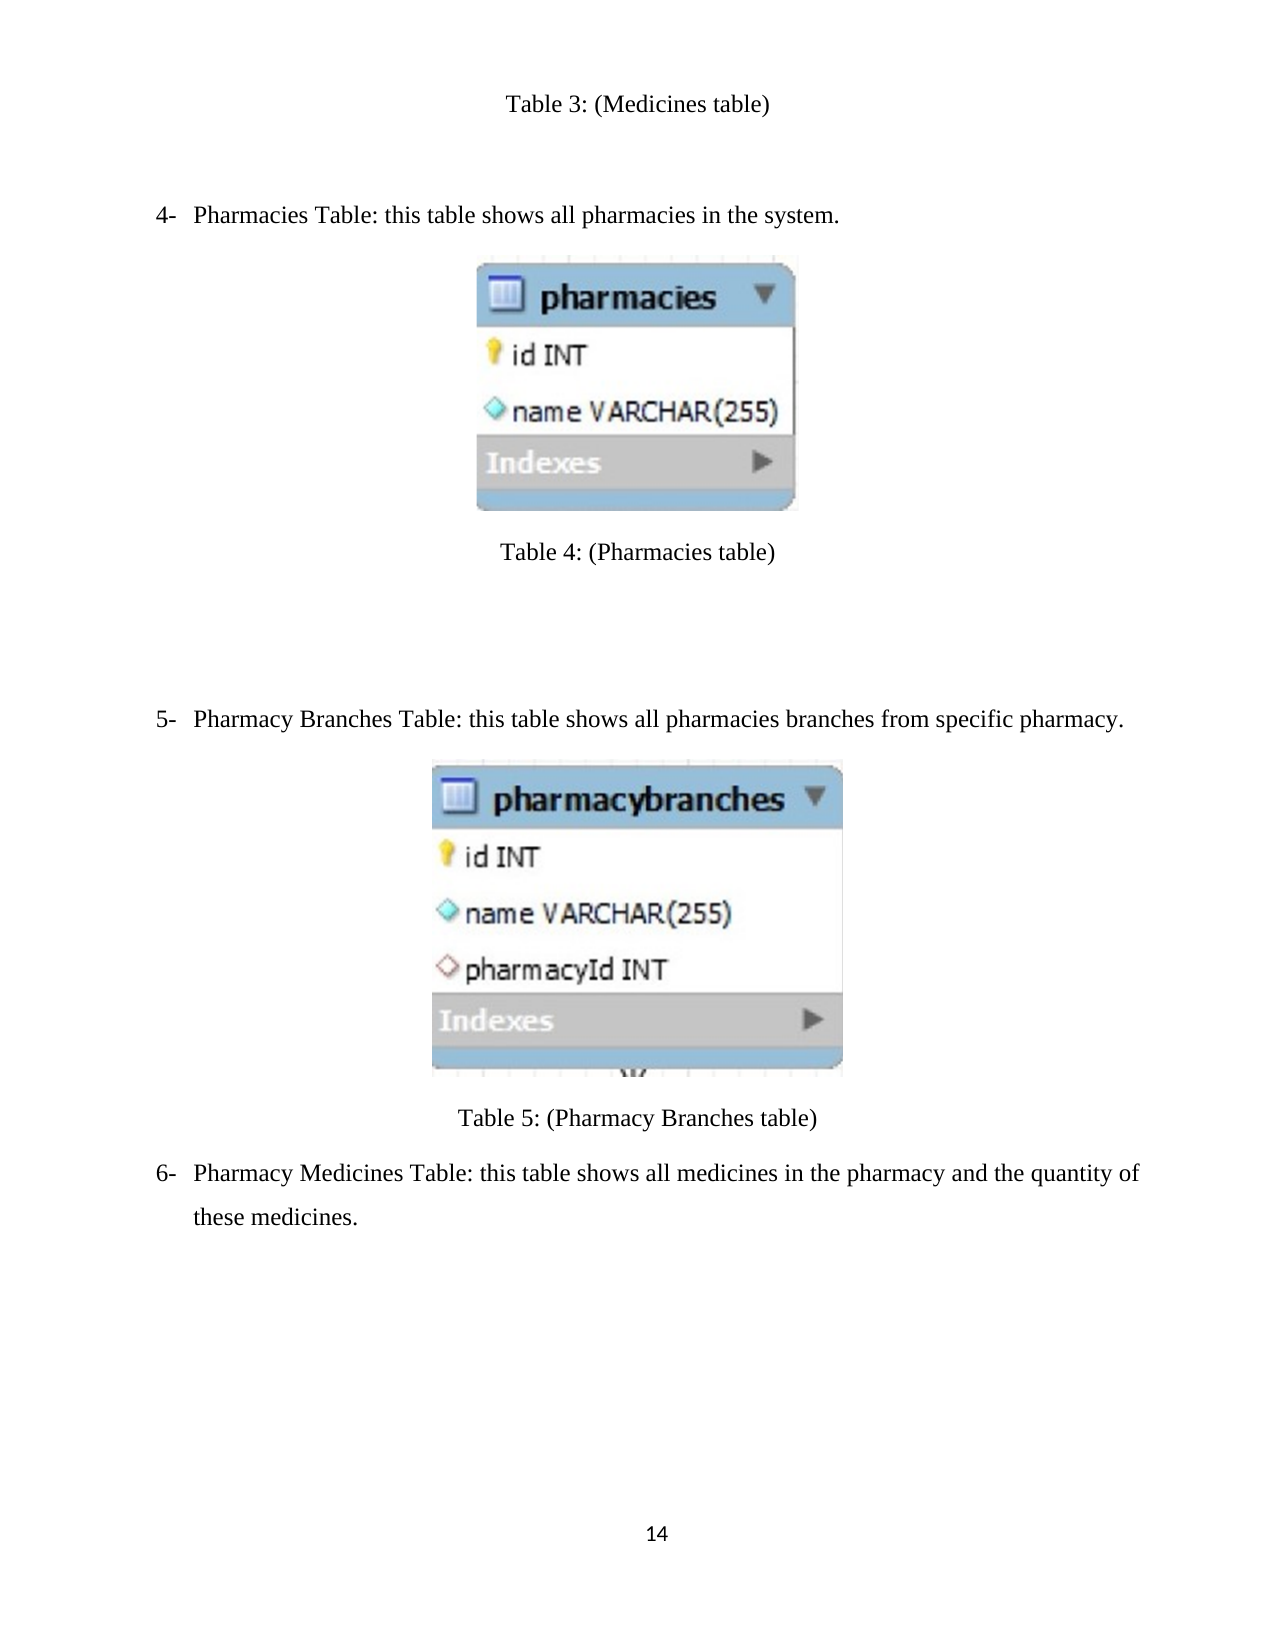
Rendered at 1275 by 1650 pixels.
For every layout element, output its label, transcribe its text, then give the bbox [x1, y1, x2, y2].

list Pharmacy Medicines Table: this table shows all medicines in the pharmacy and the quantity of these medicines. [156, 1158, 1157, 1230]
list Pharmacies Table: this table shows all pharmacies in the system. [156, 200, 1157, 229]
picture [476, 255, 799, 511]
list Pharmacy Branches Table: this table shows all pharmacies branches from specific pharmacy. [156, 704, 1157, 733]
text Table 5: (Pharmacy Branches table) [118, 1103, 1157, 1132]
picture [432, 759, 843, 1077]
text Table 4: (Pharmacies table) [118, 537, 1157, 566]
text Table 3: (Medicines table) [118, 89, 1157, 117]
